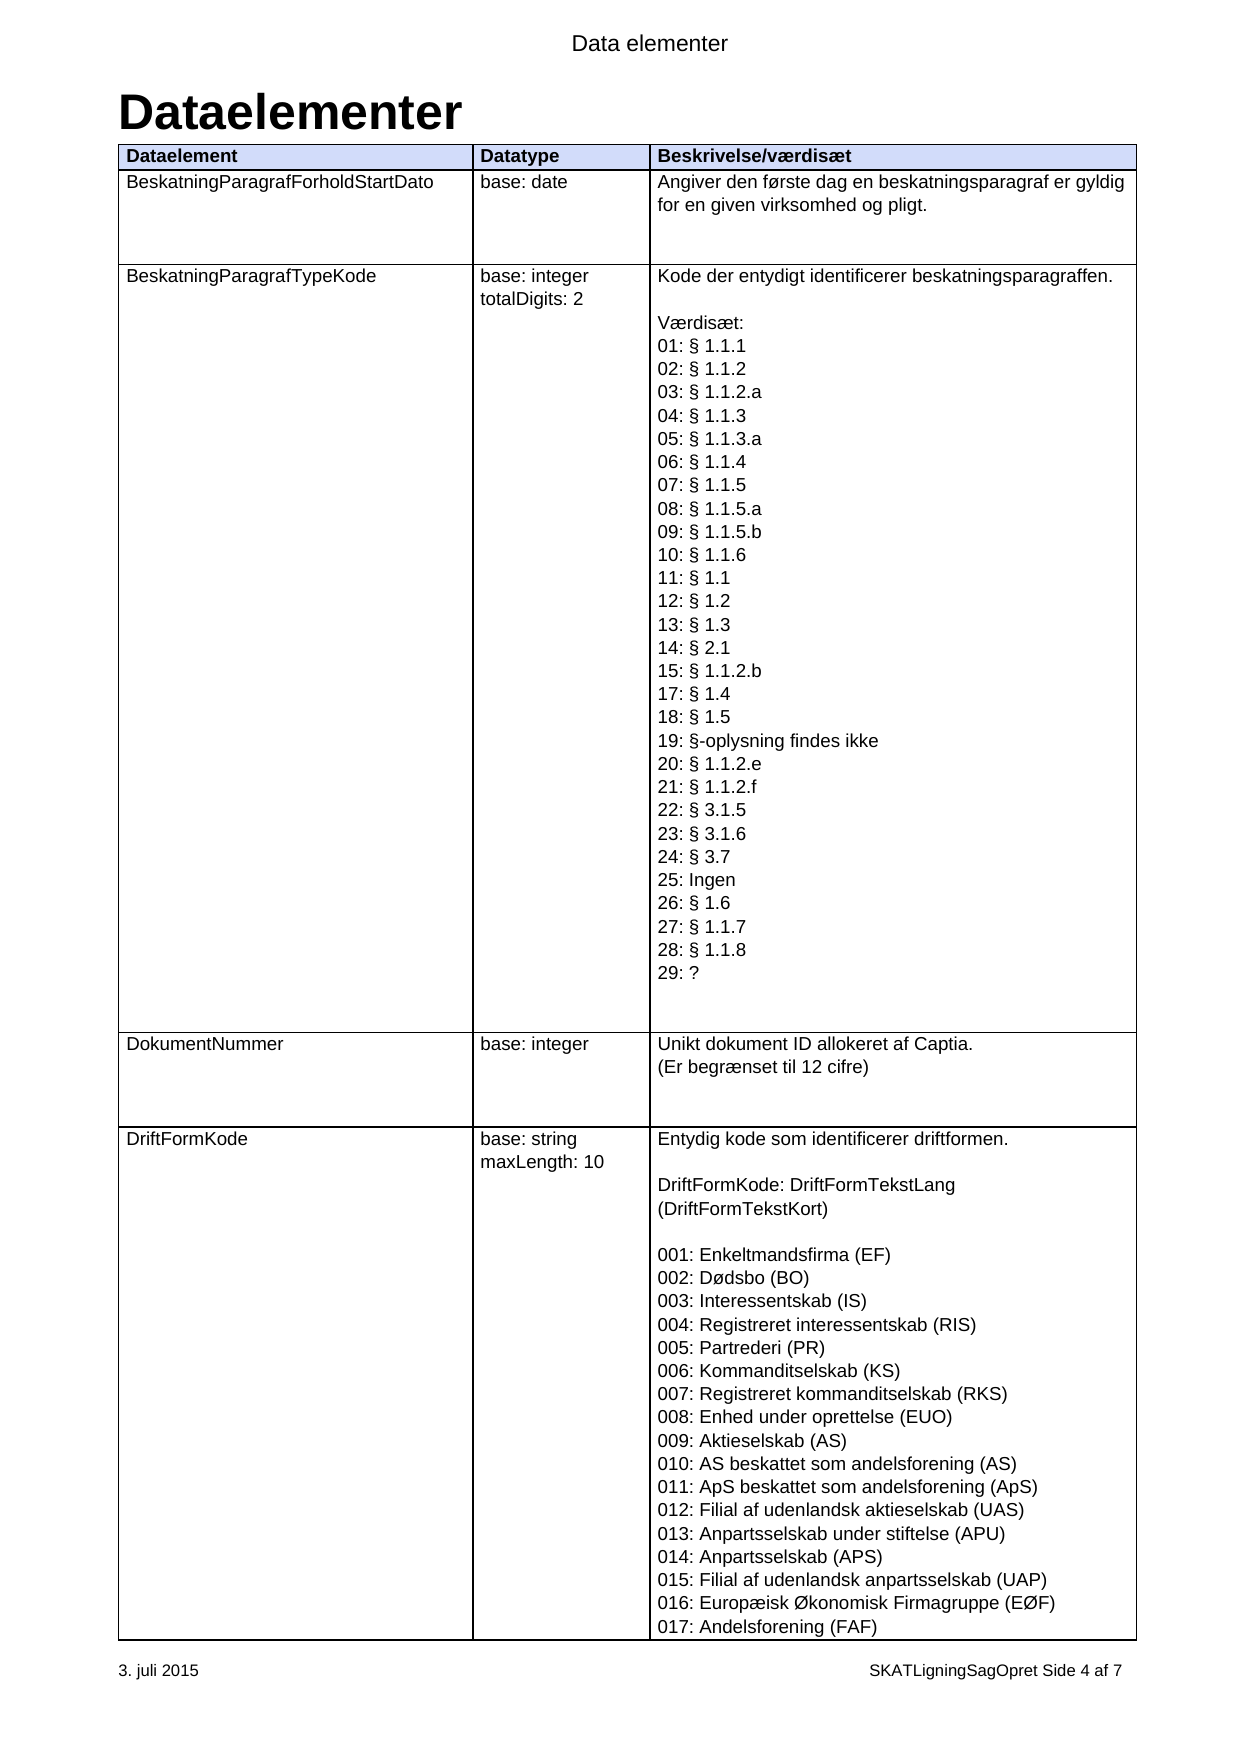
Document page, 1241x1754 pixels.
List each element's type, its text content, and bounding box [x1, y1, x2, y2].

table_cell Unikt dokument ID allokeret af Captia. (Er begrænset til 12 cifre) [651, 1033, 1136, 1126]
table_cell DokumentNummer [119, 1033, 472, 1126]
table_cell base: date [474, 171, 649, 263]
table_cell DriftFormKode [119, 1128, 472, 1639]
table_cell base: integer totalDigits: 2 [474, 265, 649, 1032]
table_cell Angiver den første dag en beskatningsparagraf er gyldig for en given virksomhed og pligt. [651, 171, 1136, 263]
table_header Datatype [474, 145, 649, 169]
table_cell base: integer [474, 1033, 649, 1126]
table_header Beskrivelse/værdisæt [651, 145, 1136, 169]
text Dataelementer [118, 82, 1181, 140]
table_cell Kode der entydigt identificerer beskatningsparagraffen. Værdisæt: 01: § 1.1.1 02: § 1.1.2 03: § 1.1.2.a 04: § 1.1.3 05: § 1.1.3.a 06: § 1.1.4 07: § 1.1.5 08: § 1.1.5.a 09: § 1.1.5.b 10: § 1.1.6 11: § 1.1 12: § 1.2 13: § 1.3 14: § 2.1 15: § 1.1.2.b 17: § 1.4 18: § 1.5 19: §-oplysning findes ikke 20: § 1.1.2.e 21: § 1.1.2.f 22: § 3.1.5 23: § 3.1.6 24: § 3.7 25: Ingen 26: § 1.6 27: § 1.1.7 28: § 1.1.8 29: ? [651, 265, 1136, 1032]
table_cell BeskatningParagrafForholdStartDato [119, 171, 472, 263]
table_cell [651, 1128, 1136, 1639]
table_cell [474, 1128, 649, 1639]
table_header Dataelement [119, 145, 472, 169]
table_cell BeskatningParagrafTypeKode [119, 265, 472, 1032]
